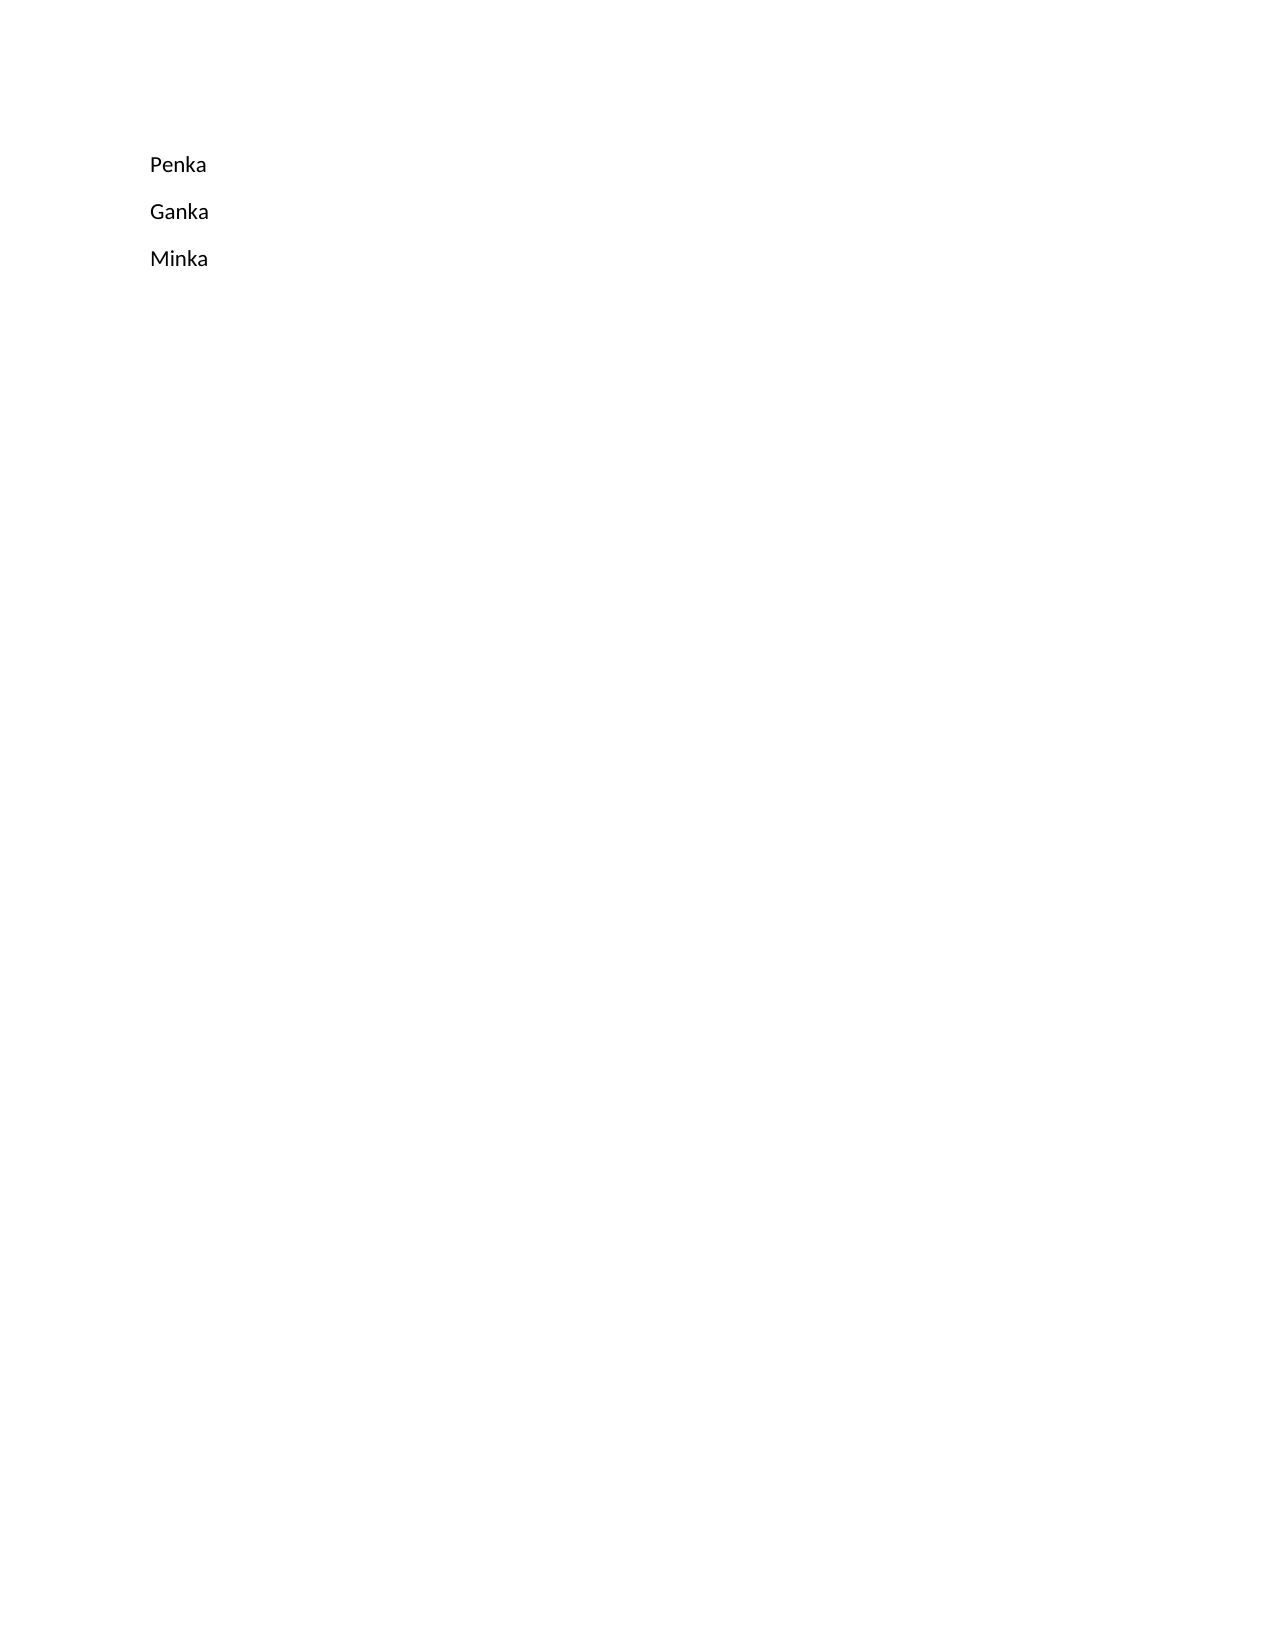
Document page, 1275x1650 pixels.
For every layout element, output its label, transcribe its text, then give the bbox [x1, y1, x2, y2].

text Minka [150, 244, 1125, 272]
text Ganka [150, 197, 1125, 225]
text Penka [150, 150, 1125, 178]
